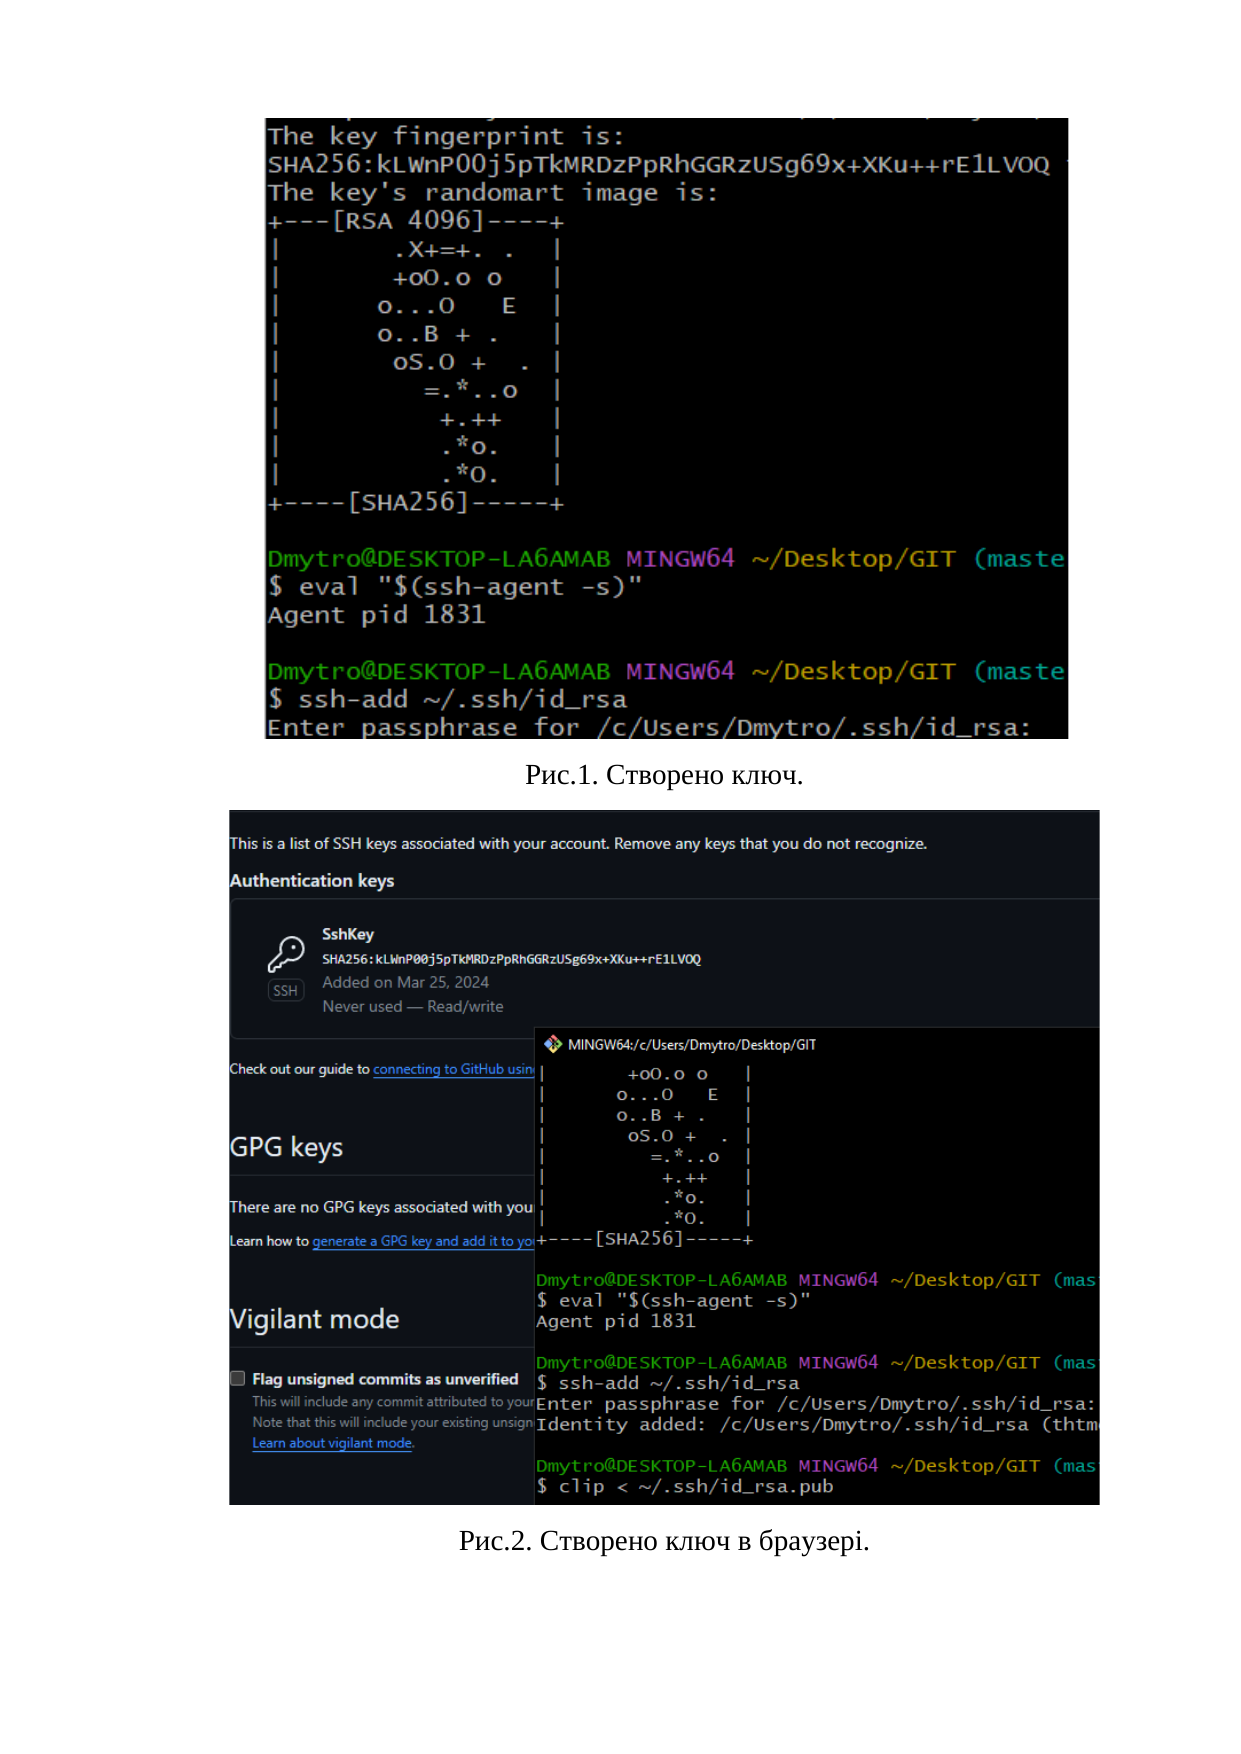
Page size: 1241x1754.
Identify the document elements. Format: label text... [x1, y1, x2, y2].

picture [260, 118, 1069, 739]
text Рис.2. Створено ключ в браузері. [177, 1523, 1152, 1557]
picture [229, 810, 1100, 1505]
text Рис.1. Створено ключ. [177, 757, 1152, 791]
